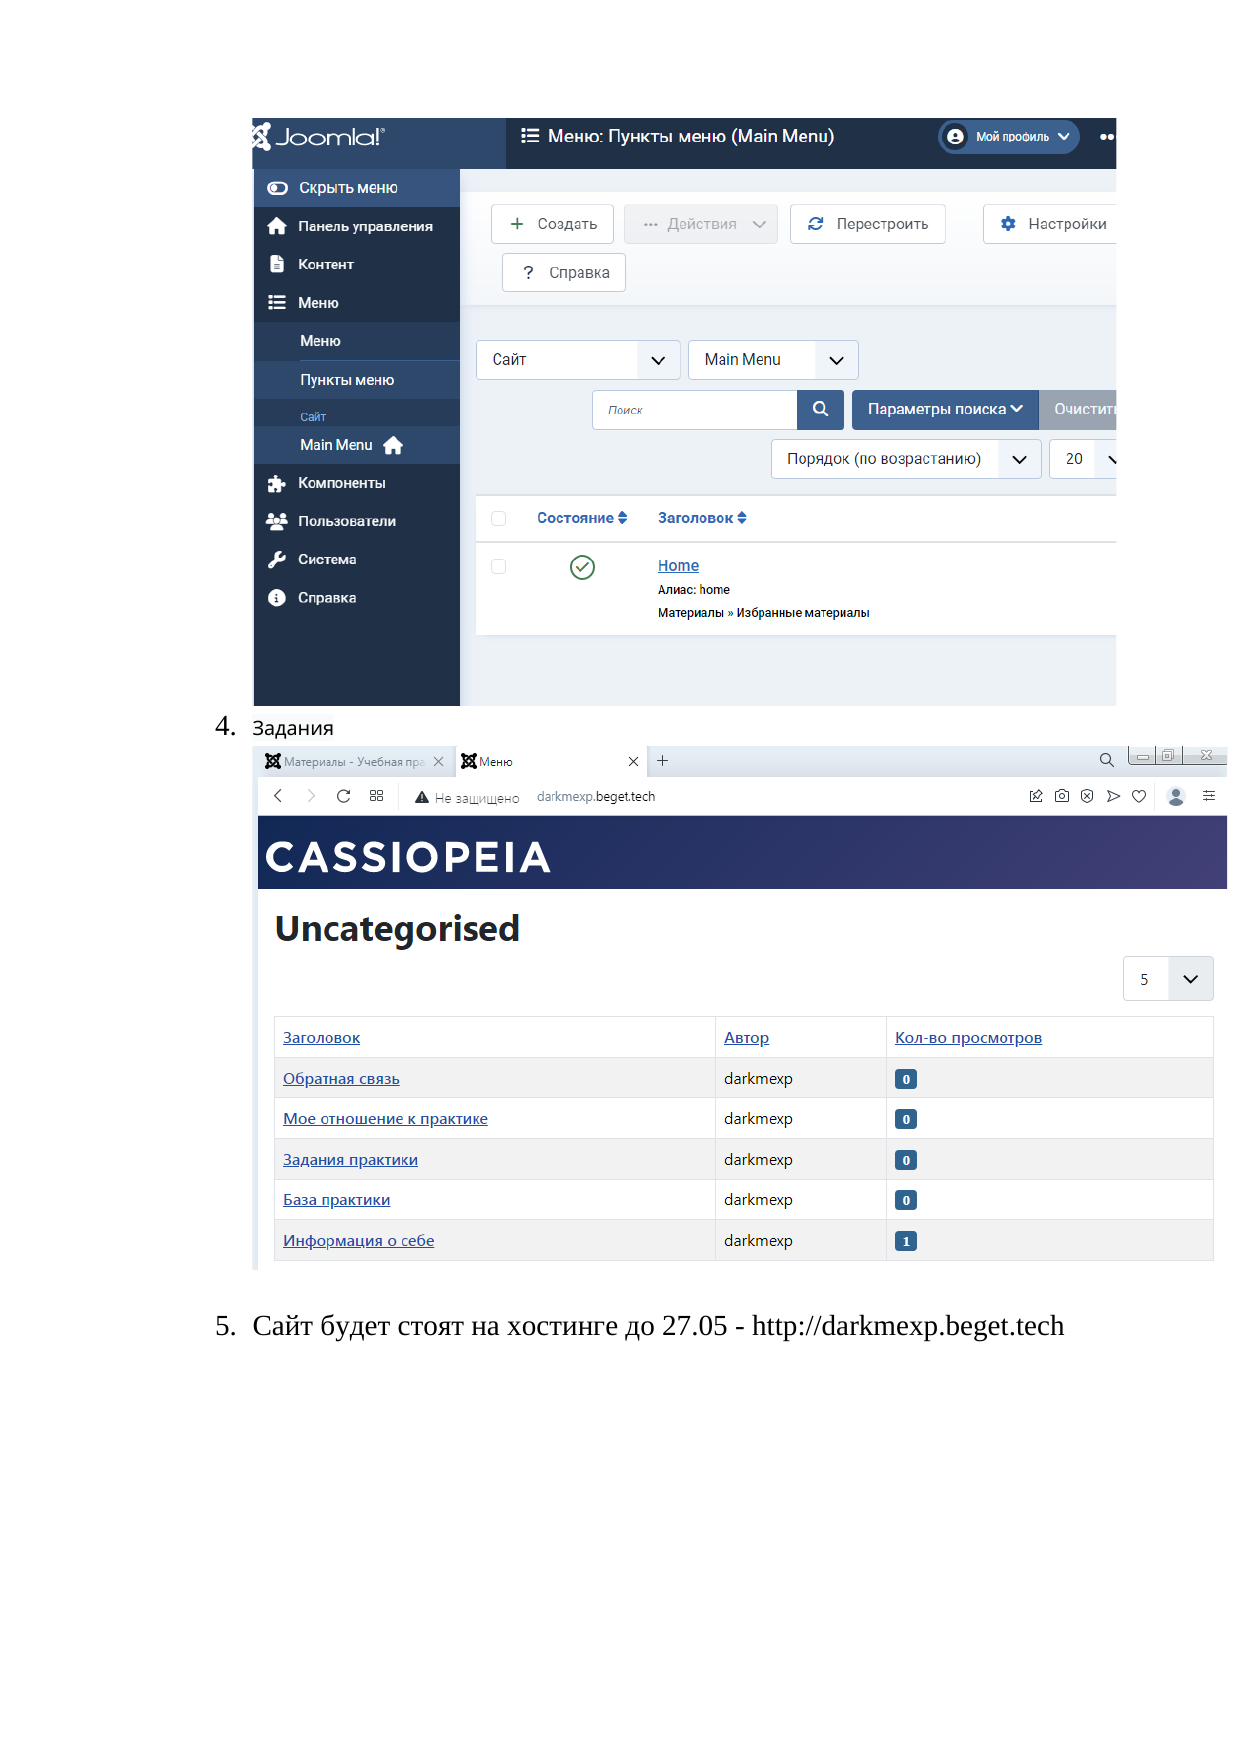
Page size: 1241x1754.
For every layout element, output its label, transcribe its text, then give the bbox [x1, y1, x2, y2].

picture [252, 746, 1228, 1270]
list Задания [215, 708, 1152, 741]
list Сайт будет стоят на хостинге до 27.05 - http://darkmexp.beget.tech [215, 1308, 1152, 1341]
picture [252, 118, 1117, 706]
